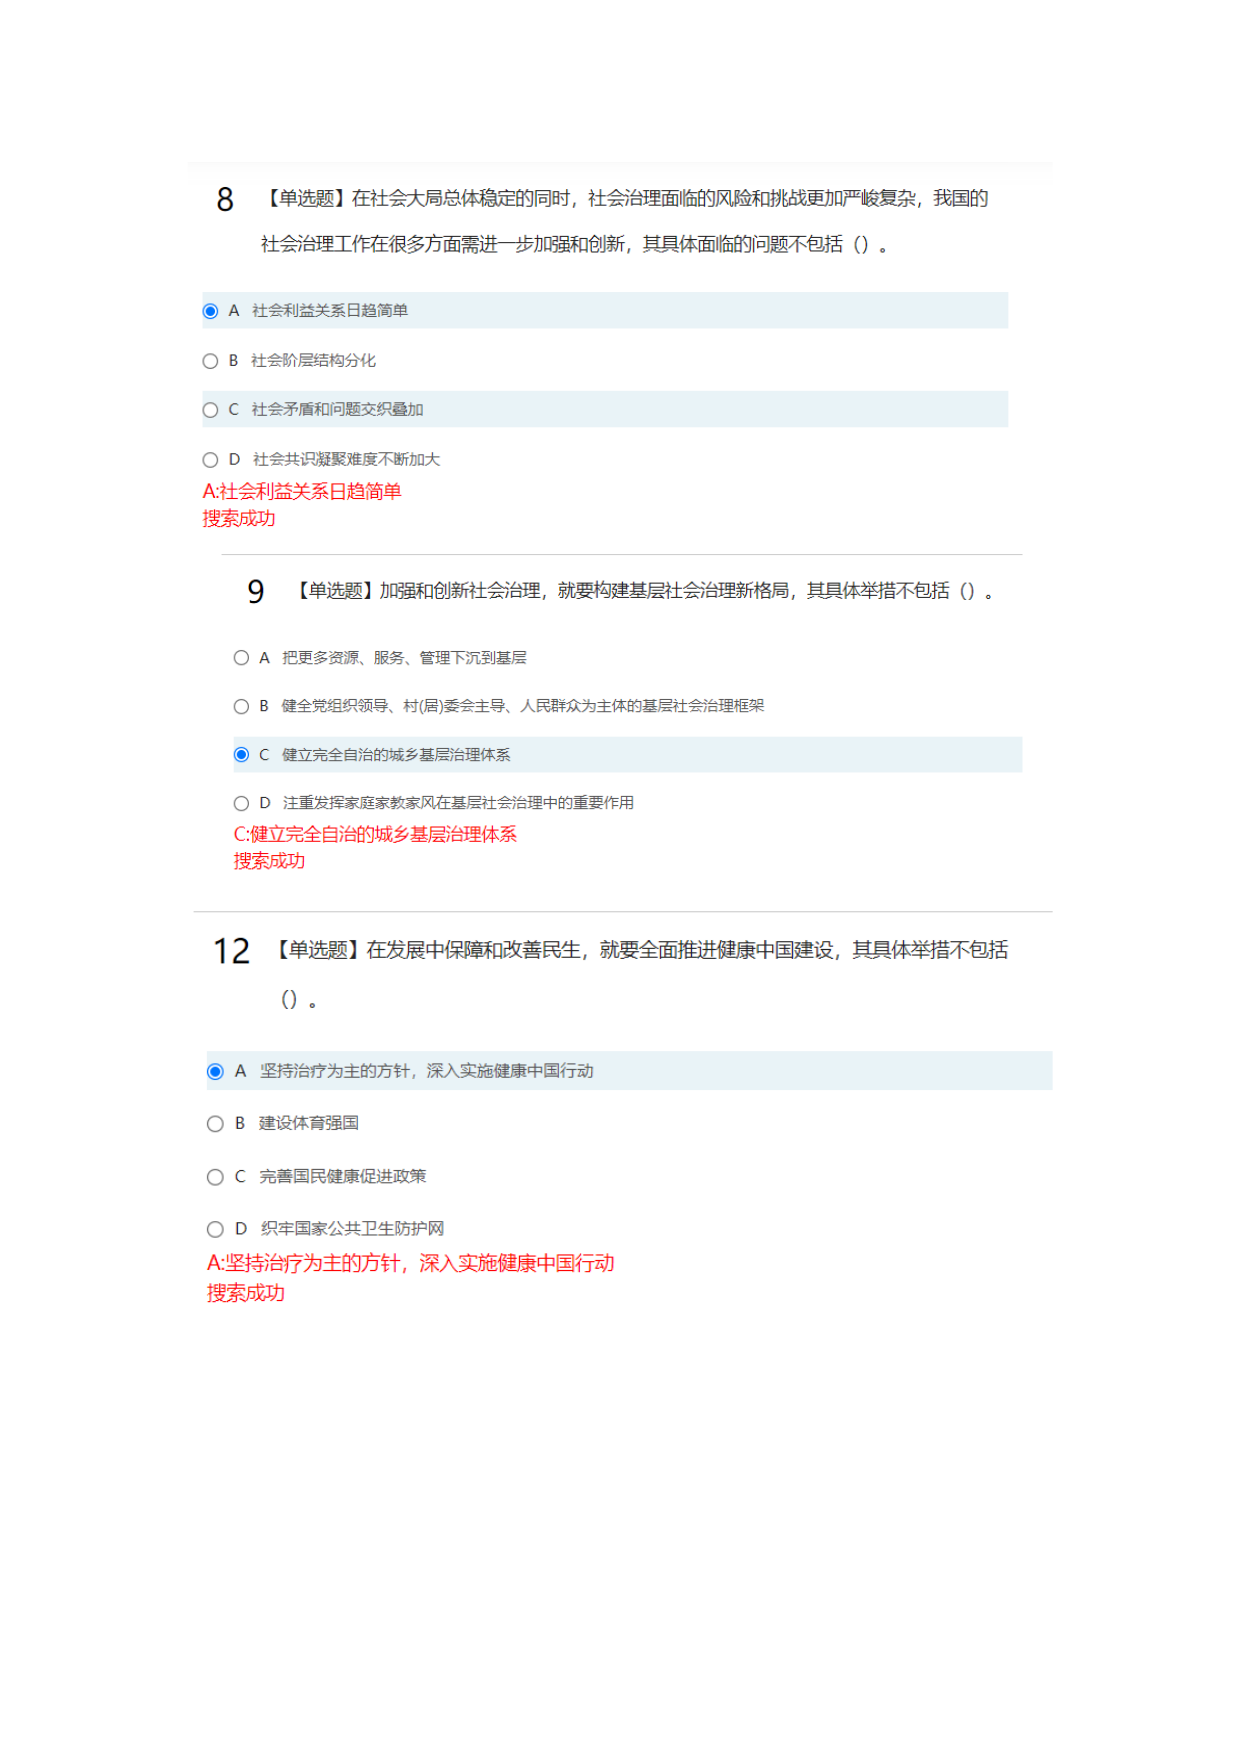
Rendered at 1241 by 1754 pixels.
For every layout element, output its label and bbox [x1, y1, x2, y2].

picture [187, 552, 1053, 901]
picture [187, 909, 1053, 1330]
picture [187, 162, 1053, 550]
